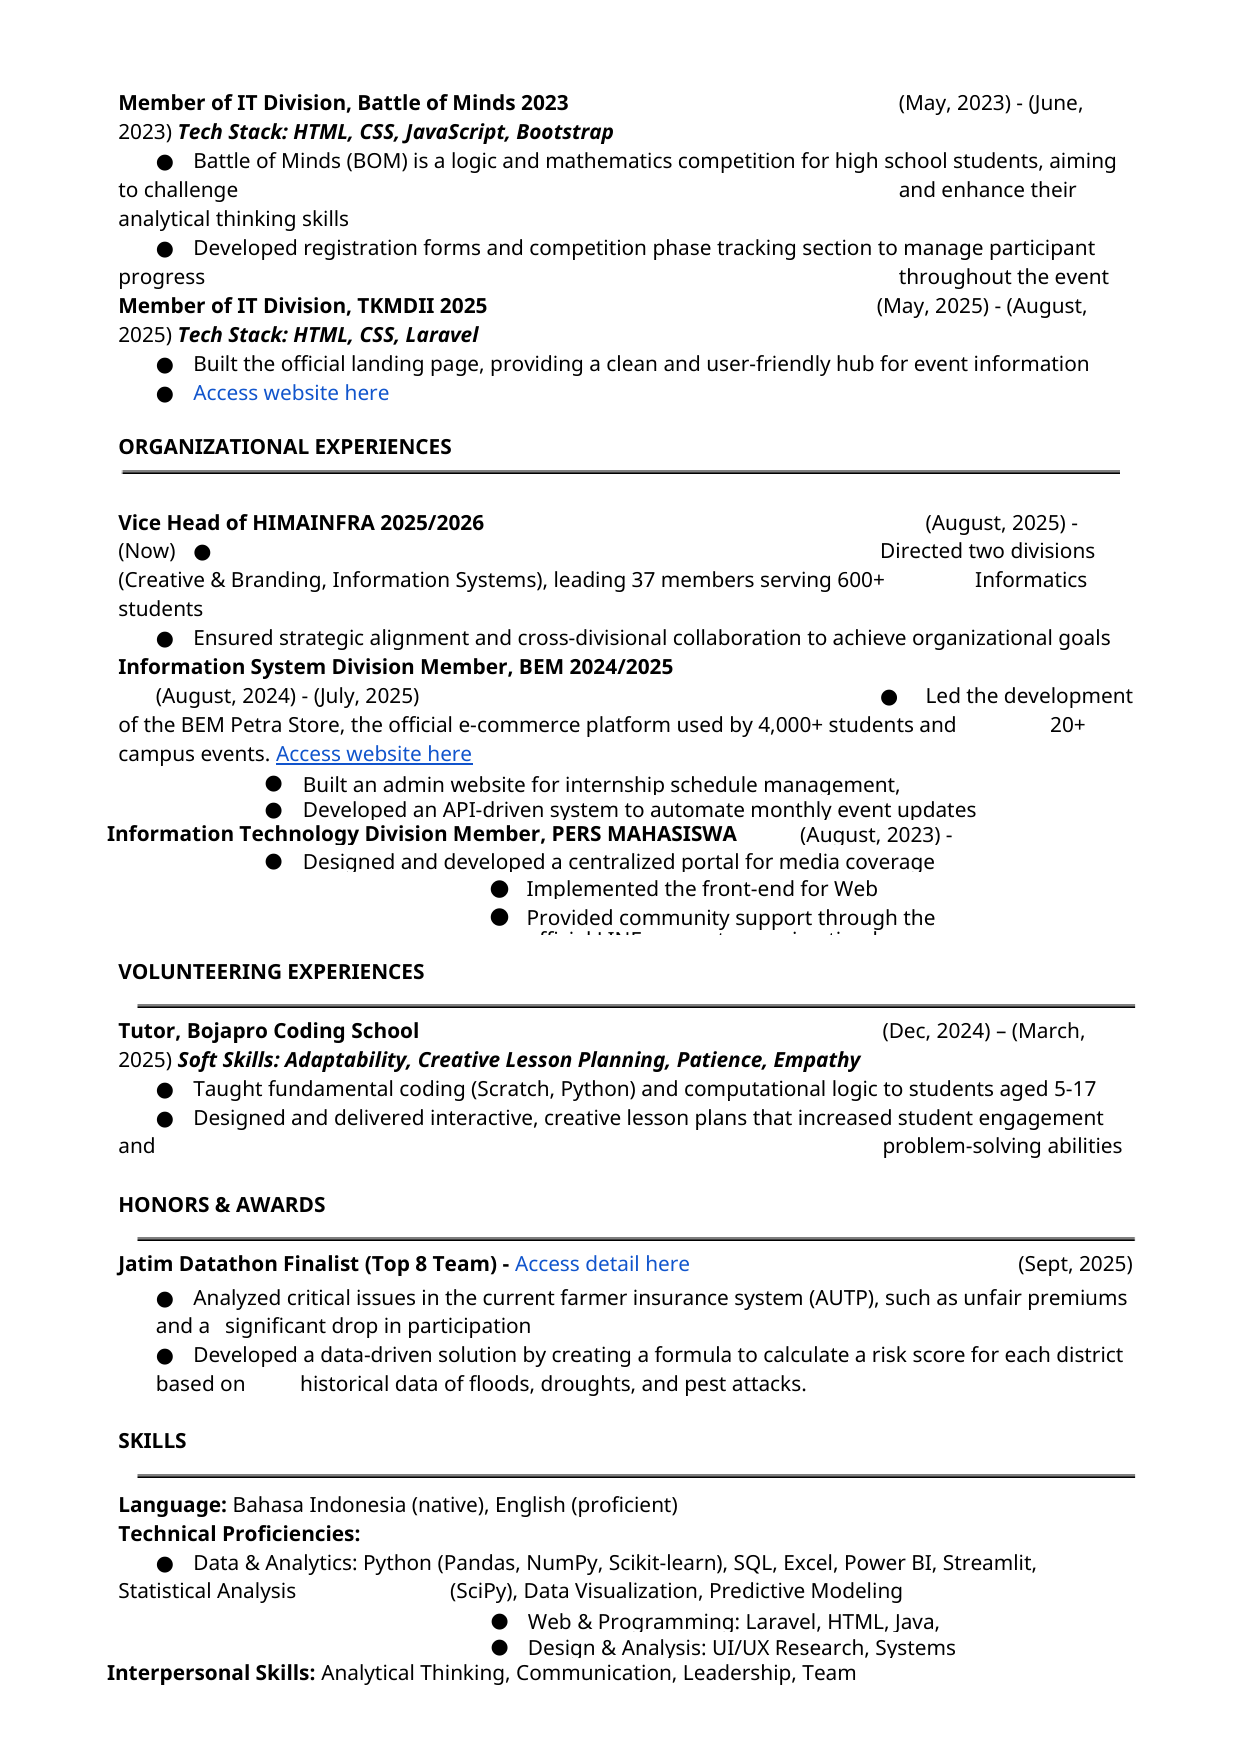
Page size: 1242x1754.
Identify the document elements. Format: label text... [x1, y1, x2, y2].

table_cell Design & Analysis: UI/UX Research, Systems Analysis, Business Process Modeling [518, 1631, 989, 1658]
table_header Built an admin website for internship schedule management, streamlining administrative workflows [283, 769, 989, 794]
text ORGANIZATIONAL EXPERIENCES [118, 436, 1242, 459]
table_header ●​ [47, 769, 282, 794]
table_cell Provided community support through the official LINE account, ensuring timely responses to inquiries [518, 899, 989, 934]
table_cell ●​ [47, 872, 518, 899]
table_cell Developed an API-driven system to automate monthly event updates on the main website. Access website here [283, 795, 989, 819]
text VOLUNTEERING EXPERIENCES ​ [118, 957, 1122, 1014]
text ●​ Analyzed critical issues in the current farmer insurance system (AUTP), such as unfair premiums and a significant drop in participation ●​ Developed a data-driven solution by creating a formula to calculate a risk score for each district based on historical data of floods, droughts, and pest attacks. [156, 1283, 1137, 1398]
table_cell (August, 2023) - (July, 2024) [753, 820, 989, 844]
table_header ●​ [47, 1606, 518, 1631]
table_cell ●​ [47, 899, 518, 934]
table_cell ●​ [47, 845, 282, 872]
table_cell ●​ [47, 1631, 518, 1658]
table_cell Designed and developed a centralized portal for media coverage requests, improving organizational workflow [283, 845, 989, 872]
text Tutor, Bojapro Coding School ​ (Dec, 2024) – (March, 2025) Soft Skills: Adaptability, Creative Lesson Planning, Patience, Empathy ●​ Taught fundamental coding (Scratch, Python) and computational logic to students aged 5-17 ●​ Designed and delivered interactive, creative lesson plans that increased student engagement and problem-solving abilities [118, 1016, 1137, 1160]
picture [137, 1004, 1136, 1008]
table_cell ●​ [47, 795, 282, 819]
text Vice Head of HIMAINFRA 2025/2026​ (August, 2025) - (Now) ●​ Directed two divisions (Creative & Branding, Information Systems), leading 37 members serving 600+ Informatics students ●​ Ensured strategic alignment and cross-divisional collaboration to achieve organizational goals Information System Division Member, BEM 2024/2025 ​ (August, 2024) - (July, 2025) ●​ Led the development of the BEM Petra Store, the official e-commerce platform used by 4,000+ students and 20+ campus events. Access website here [118, 508, 1137, 768]
text Member of IT Division, Battle of Minds 2023​ (May, 2023) - (June, 2023) Tech Stack: HTML, CSS, JavaScript, Bootstrap ●​ Battle of Minds (BOM) is a logic and mathematics competition for high school students, aiming to challenge and enhance their analytical thinking skills ●​ Developed registration forms and competition phase tracking section to manage participant progress throughout the event Member of IT Division, TKMDII 2025​ (May, 2025) - (August, 2025) Tech Stack: HTML, CSS, Laravel ●​ Built the official landing page, providing a clean and user-friendly hub for event information ●​ Access website here [118, 88, 1137, 407]
picture [121, 470, 1120, 474]
table_cell Implemented the front-end for Web Photostory Vol. 10, a digital multimedia storytelling platform [518, 872, 989, 899]
table_header Web & Programming: Laravel, HTML, Java, JavaScript, Tailwind CSS, Git [518, 1606, 989, 1631]
picture [137, 1237, 1136, 1241]
text Language: Bahasa Indonesia (native), English (proficient) Technical Proficiencies: ●​ Data & Analytics: Python (Pandas, NumPy, Scikit-learn), SQL, Excel, Power BI, Streamlit, Statistical Analysis (SciPy), Data Visualization, Predictive Modeling [118, 1490, 1137, 1605]
table_cell Information Technology Division Member, PERS MAHASISWA 2023/2024​ [47, 820, 753, 844]
table_cell Interpersonal Skills: Analytical Thinking, Communication, Leadership, Team Management​ [47, 1658, 989, 1687]
picture [137, 1474, 1136, 1478]
text Jatim Datathon Finalist (Top 8 Team) - Access detail here​ ​ ​ ​ ​ ​ (Sept, 2025) [118, 1249, 1242, 1278]
text SKILLS ​ [118, 1427, 1122, 1483]
text HONORS & AWARDS ​ [118, 1190, 1122, 1247]
